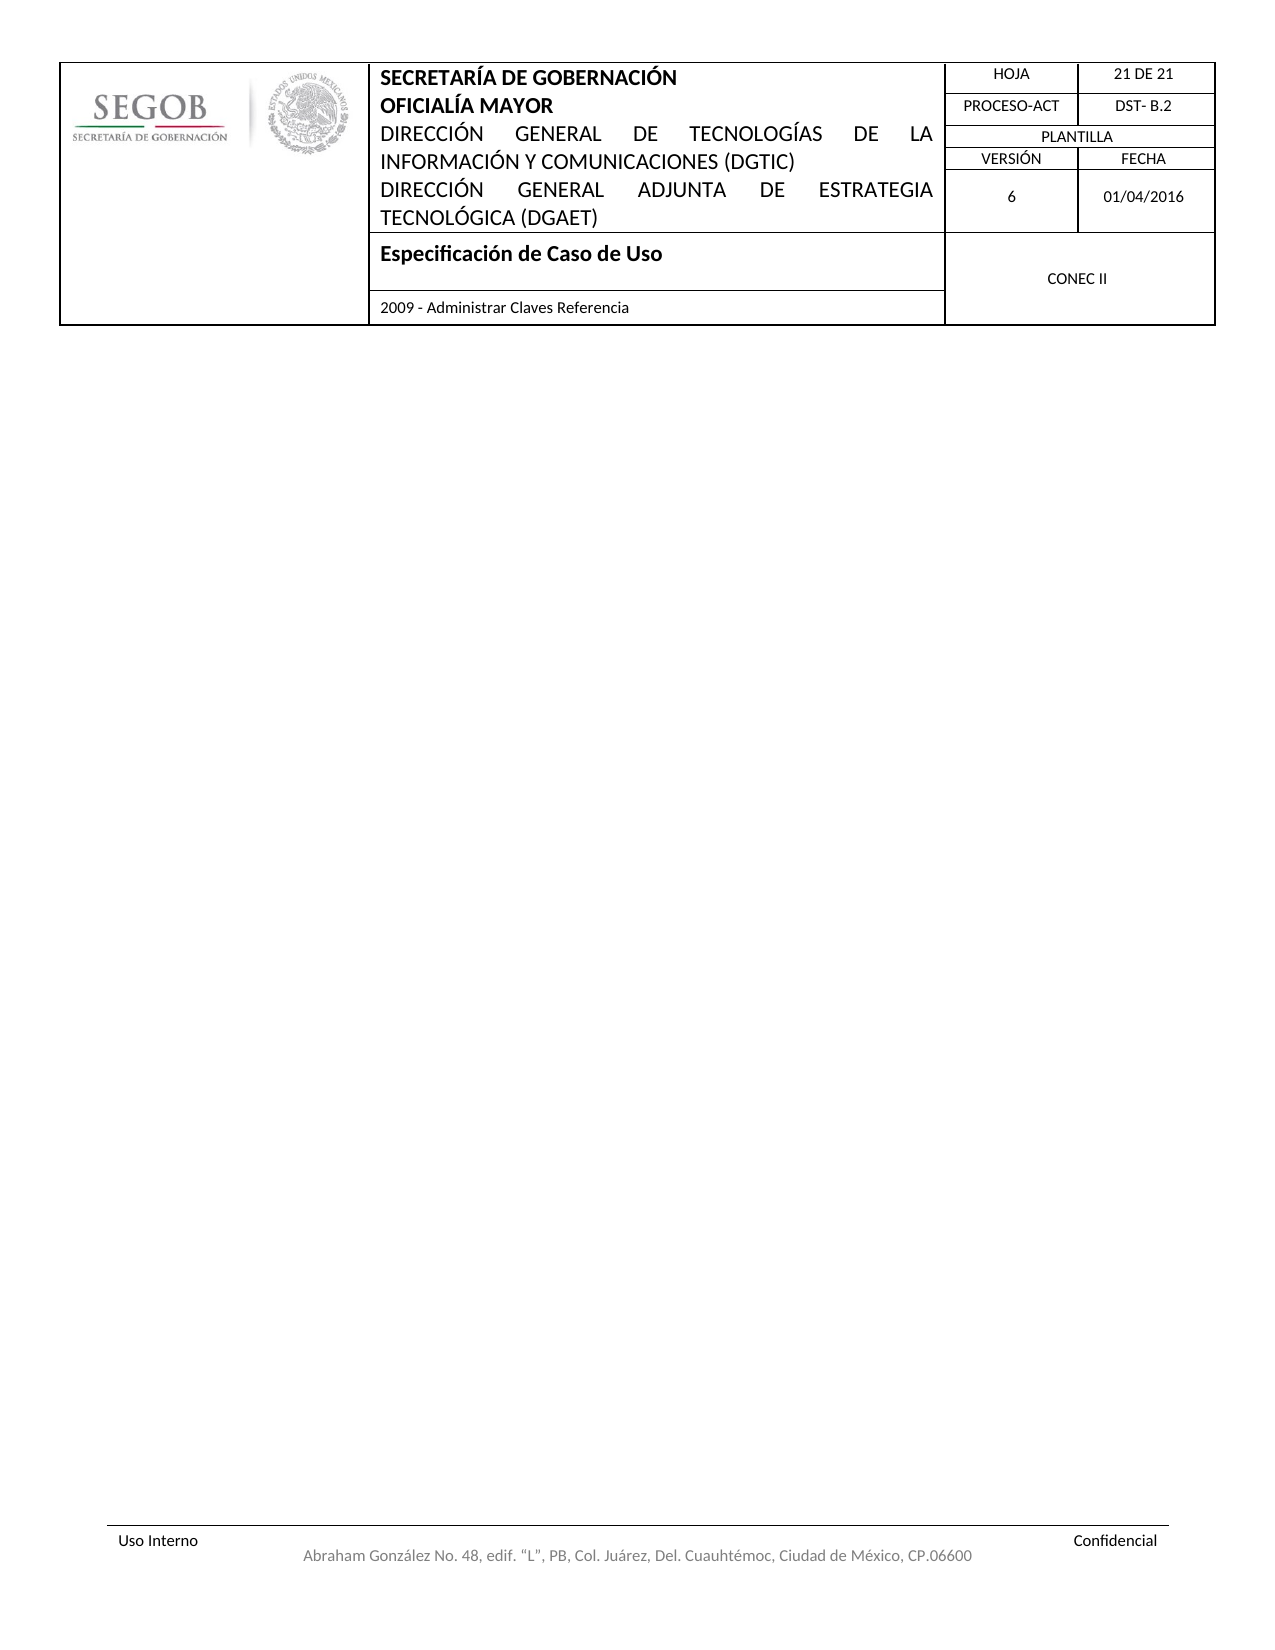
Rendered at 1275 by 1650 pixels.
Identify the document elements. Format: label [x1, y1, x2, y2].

picture [72, 71, 353, 175]
